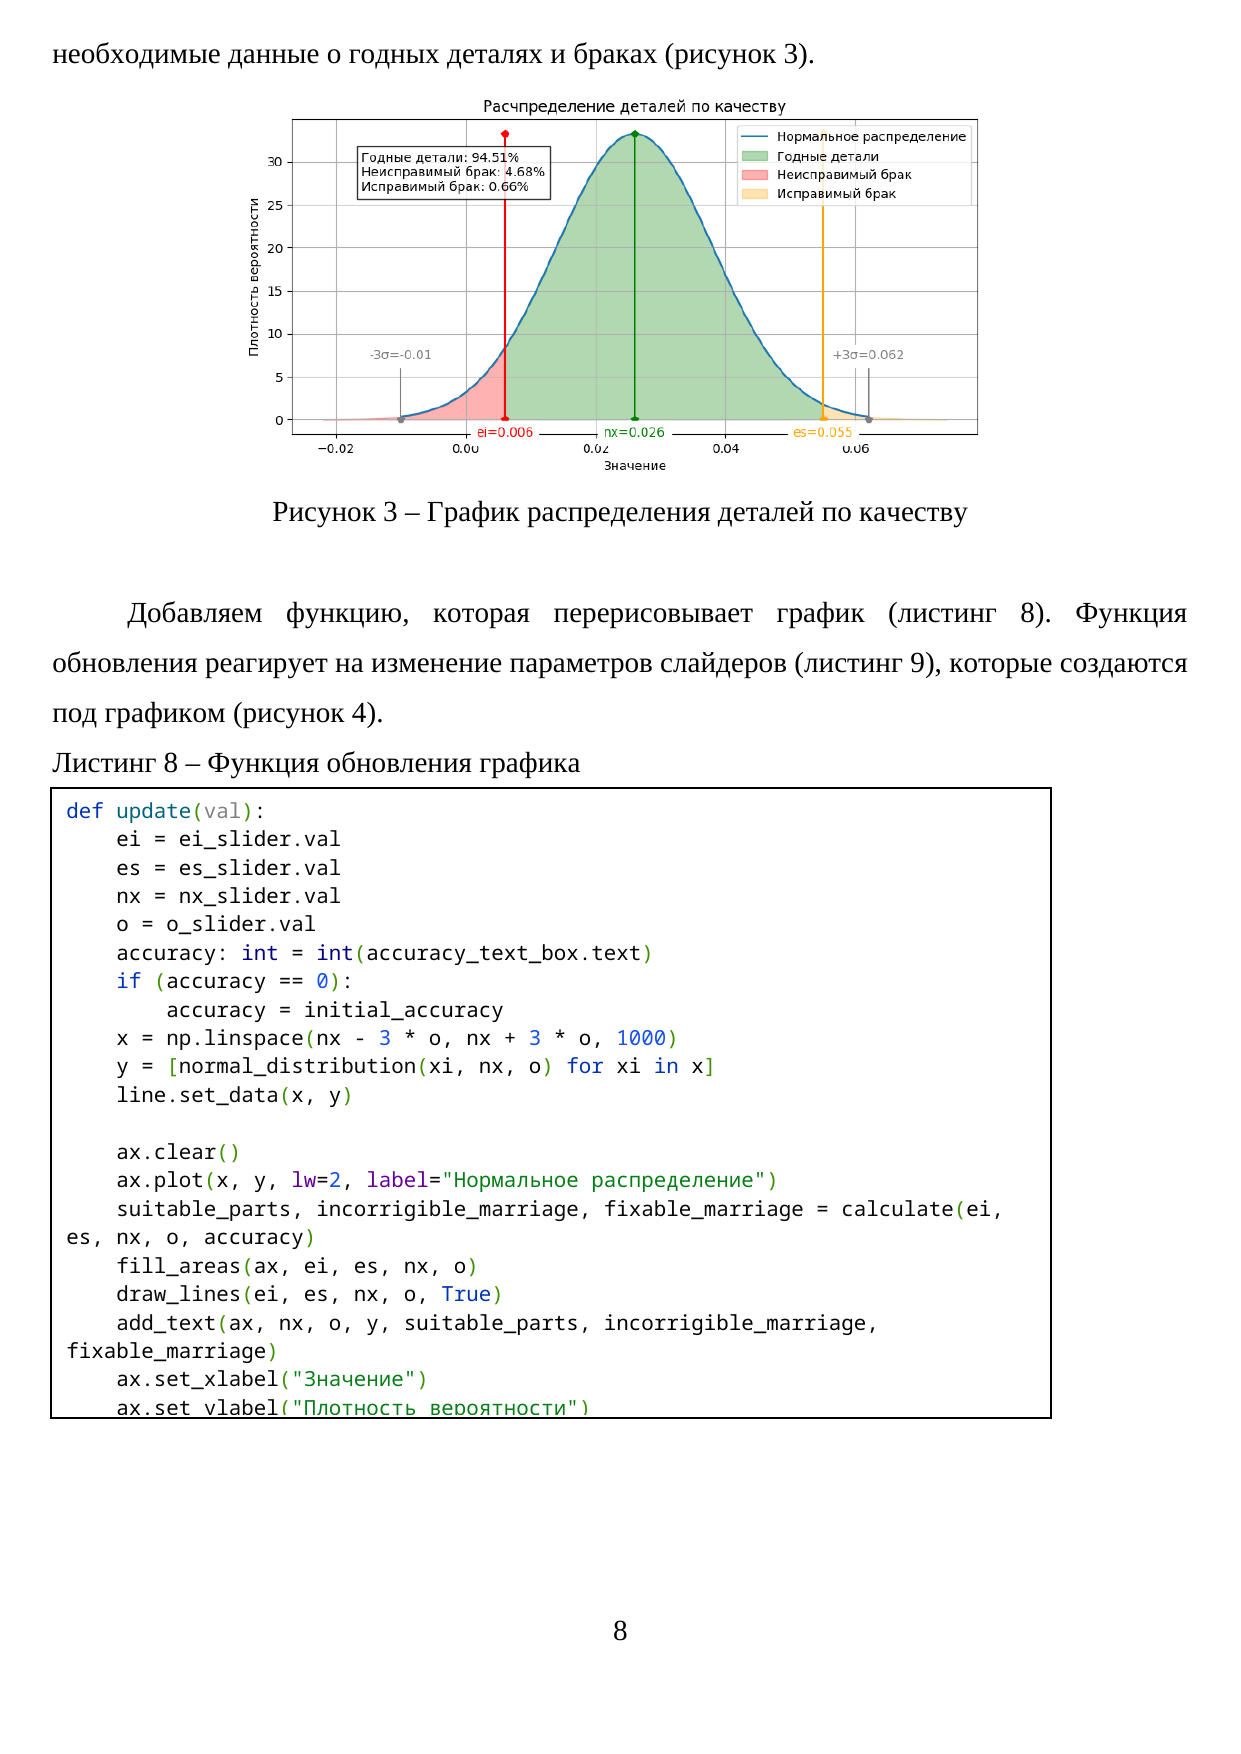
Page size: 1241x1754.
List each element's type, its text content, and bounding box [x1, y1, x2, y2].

text Добавляем функцию, которая перерисовывает график (листинг 8). Функция обновления реагирует на изменение параметров слайдеров (листинг 9), которые создаются под графиком (рисунок 4). [52, 595, 1188, 729]
picture [244, 86, 997, 478]
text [52, 36, 1188, 69]
text Рисунок 3 – График распределения деталей по качеству [52, 494, 1188, 528]
text Листинг 8 – Функция обновления графика [52, 746, 1188, 779]
